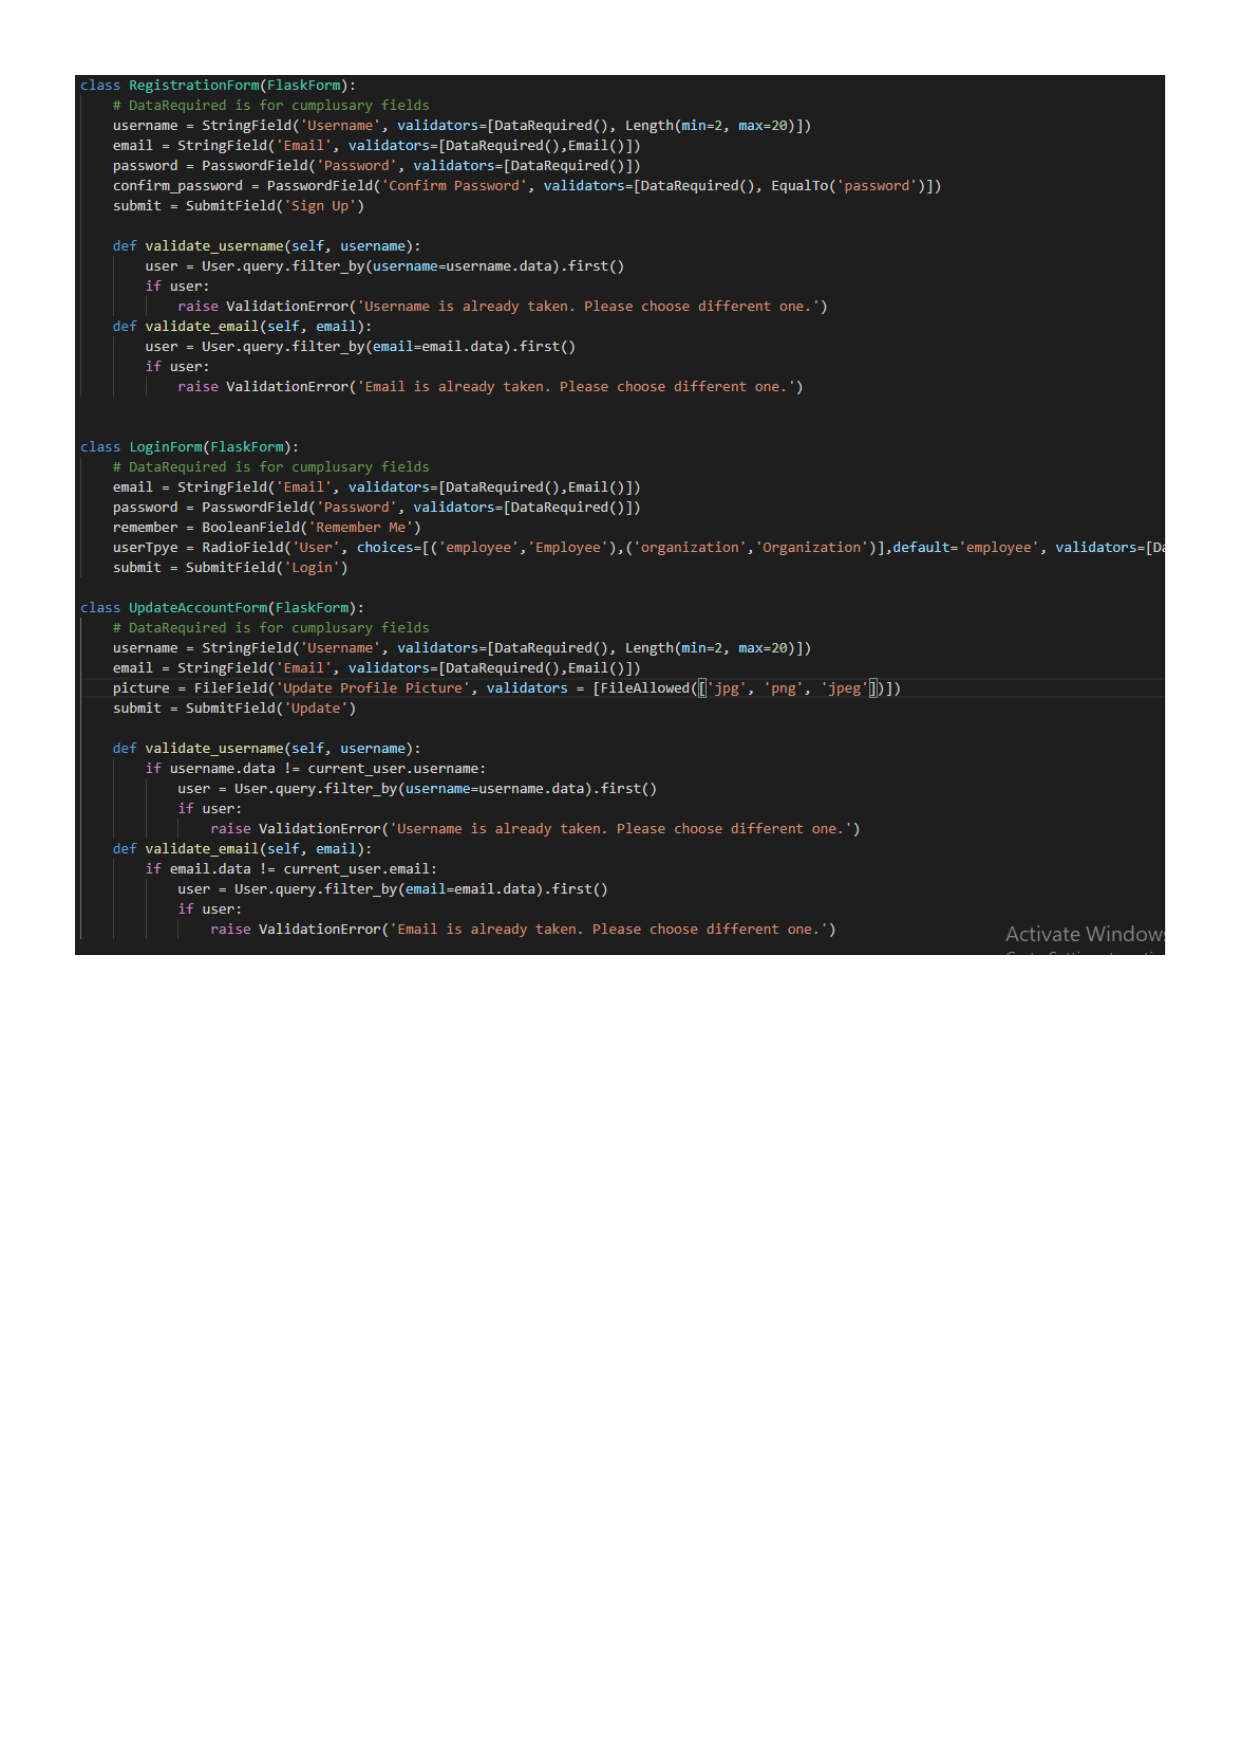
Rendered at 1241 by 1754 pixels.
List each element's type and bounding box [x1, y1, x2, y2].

picture [75, 75, 1166, 955]
